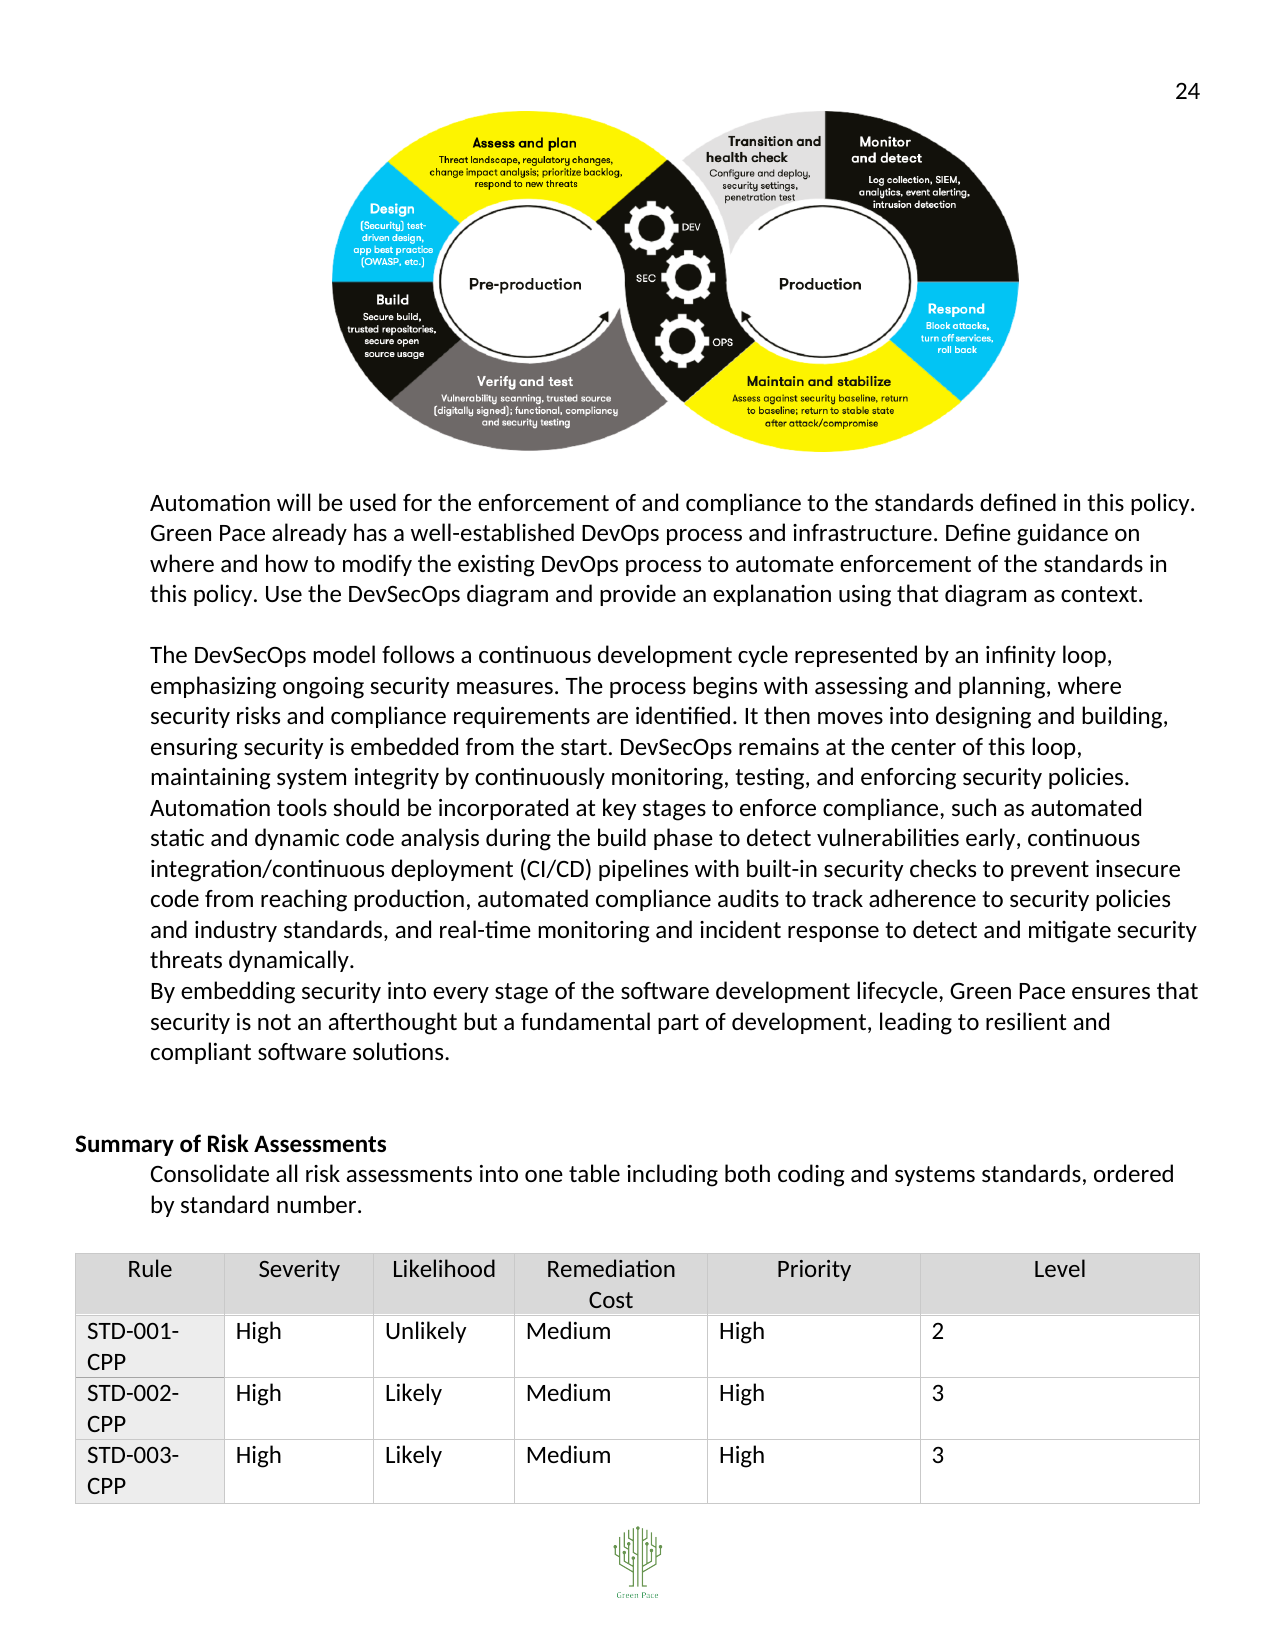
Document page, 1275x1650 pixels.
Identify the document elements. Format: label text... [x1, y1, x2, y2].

subtitle Summary of Risk Assessments [75, 1128, 1200, 1158]
table_header Level [921, 1254, 1199, 1314]
table_cell 3 [921, 1440, 1199, 1503]
table_cell High [225, 1316, 373, 1377]
table_cell High [708, 1440, 920, 1503]
table_header Likelihood [374, 1254, 514, 1314]
table_cell High [708, 1378, 920, 1439]
table_header Severity [225, 1254, 373, 1314]
table_cell Likely [374, 1378, 514, 1439]
text By embedding security into every stage of the software development lifecycle, Green Pace ensures that security is not an afterthought but a fundamental part of development, leading to resilient and compliant software solutions. [150, 975, 1200, 1067]
table_cell STD-003-CPP [76, 1440, 224, 1503]
table_cell Medium [515, 1440, 707, 1503]
table_cell Medium [515, 1316, 707, 1377]
picture [327, 105, 1023, 457]
table_cell High [708, 1316, 920, 1377]
table_cell High [225, 1440, 373, 1503]
table_cell STD-002-CPP [76, 1378, 224, 1439]
table_header Rule [76, 1254, 224, 1314]
table_cell 2 [921, 1316, 1199, 1377]
text Automation tools should be incorporated at key stages to enforce compliance, such as automated static and dynamic code analysis during the build phase to detect vulnerabilities early, continuous integration/continuous deployment (CI/CD) pipelines with built-in security checks to prevent insecure code from reaching production, automated compliance audits to track adherence to security policies and industry standards, and real-time monitoring and incident response to detect and mitigate security threats dynamically. [150, 792, 1200, 975]
table_cell Medium [515, 1378, 707, 1439]
text Automation will be used for the enforcement of and compliance to the standards defined in this policy. Green Pace already has a well-established DevOps process and infrastructure. Define guidance on where and how to modify the existing DevOps process to automate enforcement of the standards in this policy. Use the DevSecOps diagram and provide an explanation using that diagram as context. [150, 487, 1200, 609]
text The DevSecOps model follows a continuous development cycle represented by an infinity loop, emphasizing ongoing security measures. The process begins with assessing and planning, where security risks and compliance requirements are identified. It then moves into designing and building, ensuring security is embedded from the start. DevSecOps remains at the center of this loop, maintaining system integrity by continuously monitoring, testing, and enforcing security policies. [150, 639, 1200, 792]
table_cell 3 [921, 1378, 1199, 1439]
table_cell STD-001-CPP [76, 1316, 224, 1377]
table_cell Unlikely [374, 1316, 514, 1377]
picture [605, 1521, 670, 1606]
text Consolidate all risk assessments into one table including both coding and systems standards, ordered by standard number. [150, 1158, 1200, 1219]
table_header Remediation Cost [515, 1254, 707, 1314]
table_cell Likely [374, 1440, 514, 1503]
table_header Priority [708, 1254, 920, 1314]
table_cell High [225, 1378, 373, 1439]
